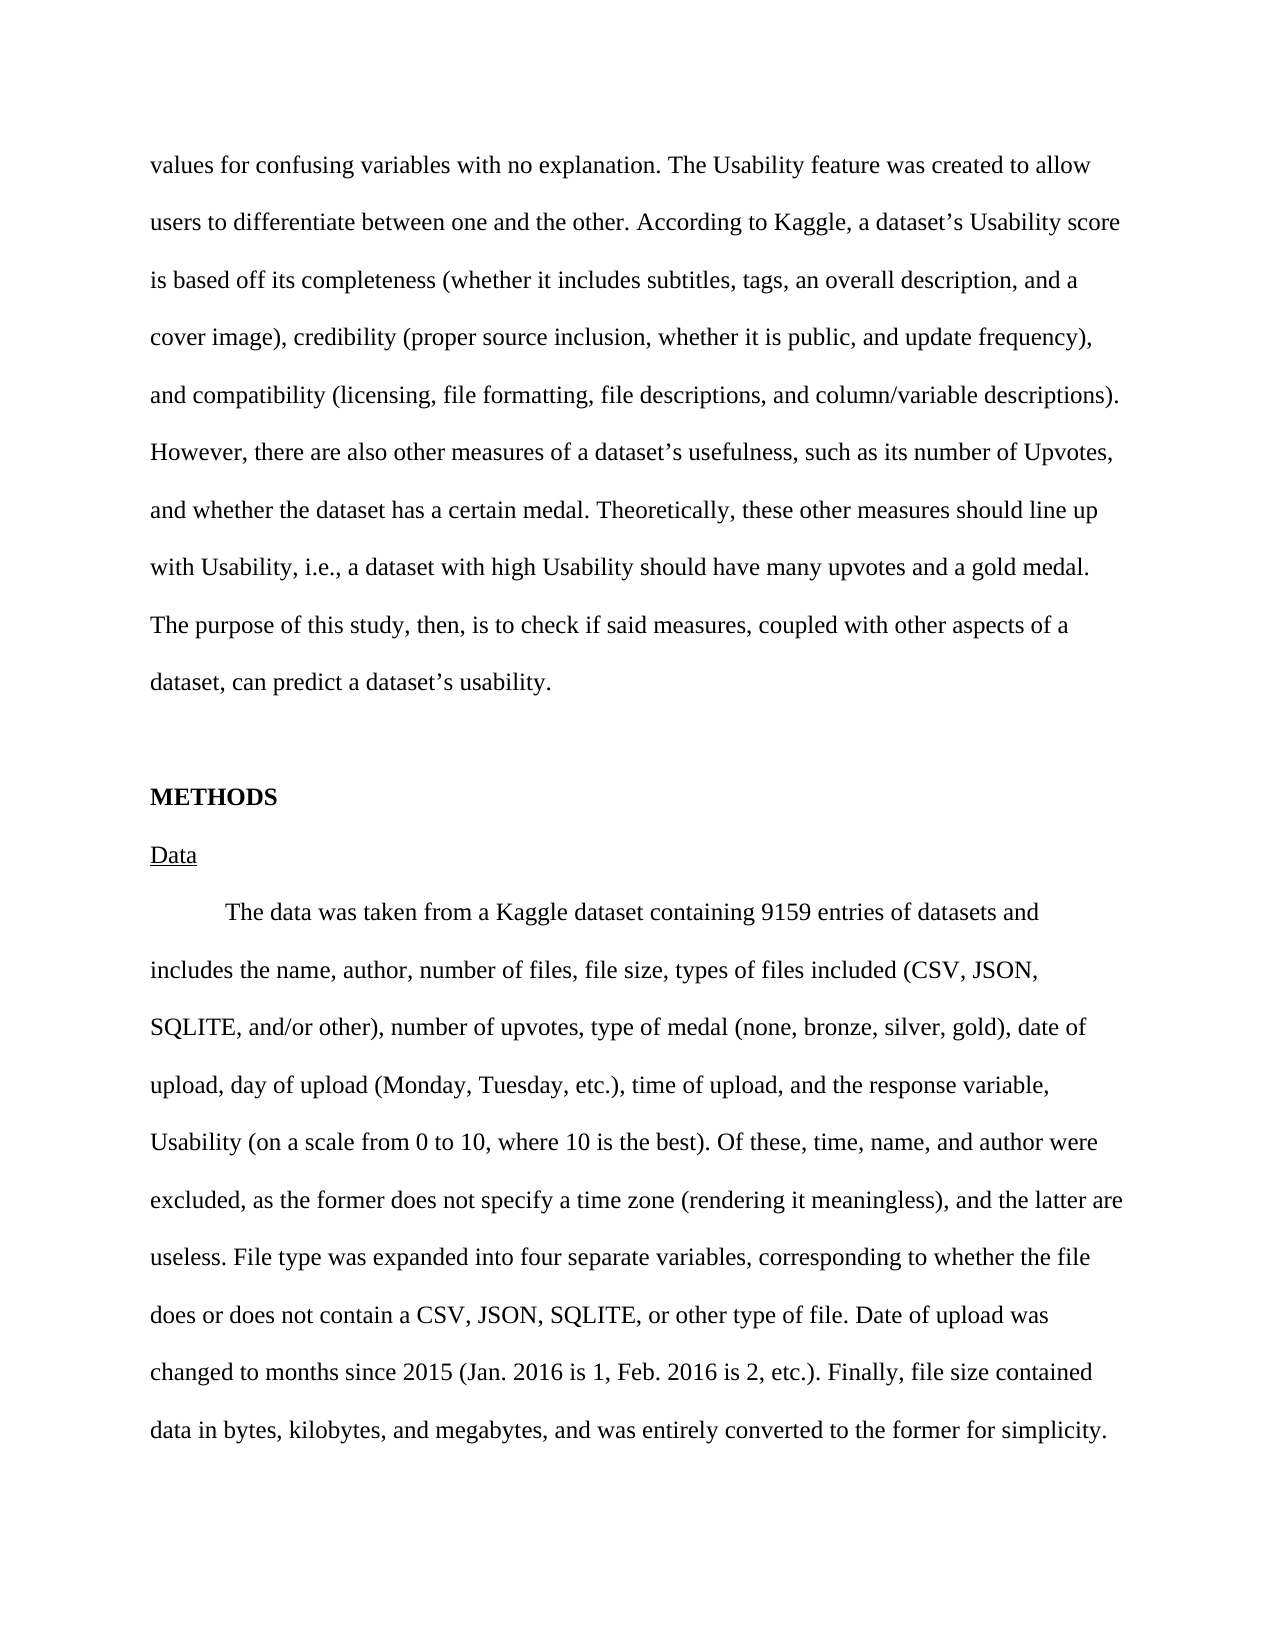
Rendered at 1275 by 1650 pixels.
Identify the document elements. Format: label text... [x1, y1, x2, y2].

text METHODS Data [150, 725, 1125, 869]
text The data was taken from a Kaggle dataset containing 9159 entries of datasets and includes the name, author, number of files, file size, types of files included (CSV, JSON, SQLITE, and/or other), number of upvotes, type of medal (none, bronze, silver, gold), date of upload, day of upload (Monday, Tuesday, etc.), time of upload, and the response variable, Usability (on a scale from 0 to 10, where 10 is the best). Of these, time, name, and author were excluded, as the former does not specify a time zone (rendering it meaningless), and the latter are useless. File type was expanded into four separate variables, corresponding to whether the file does or does not contain a CSV, JSON, SQLITE, or other type of file. Date of upload was changed to months since 2015 (Jan. 2016 is 1, Feb. 2016 is 2, etc.). Finally, file size contained data in bytes, kilobytes, and megabytes, and was entirely converted to the former for simplicity. [150, 897, 1125, 1444]
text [150, 150, 1125, 696]
